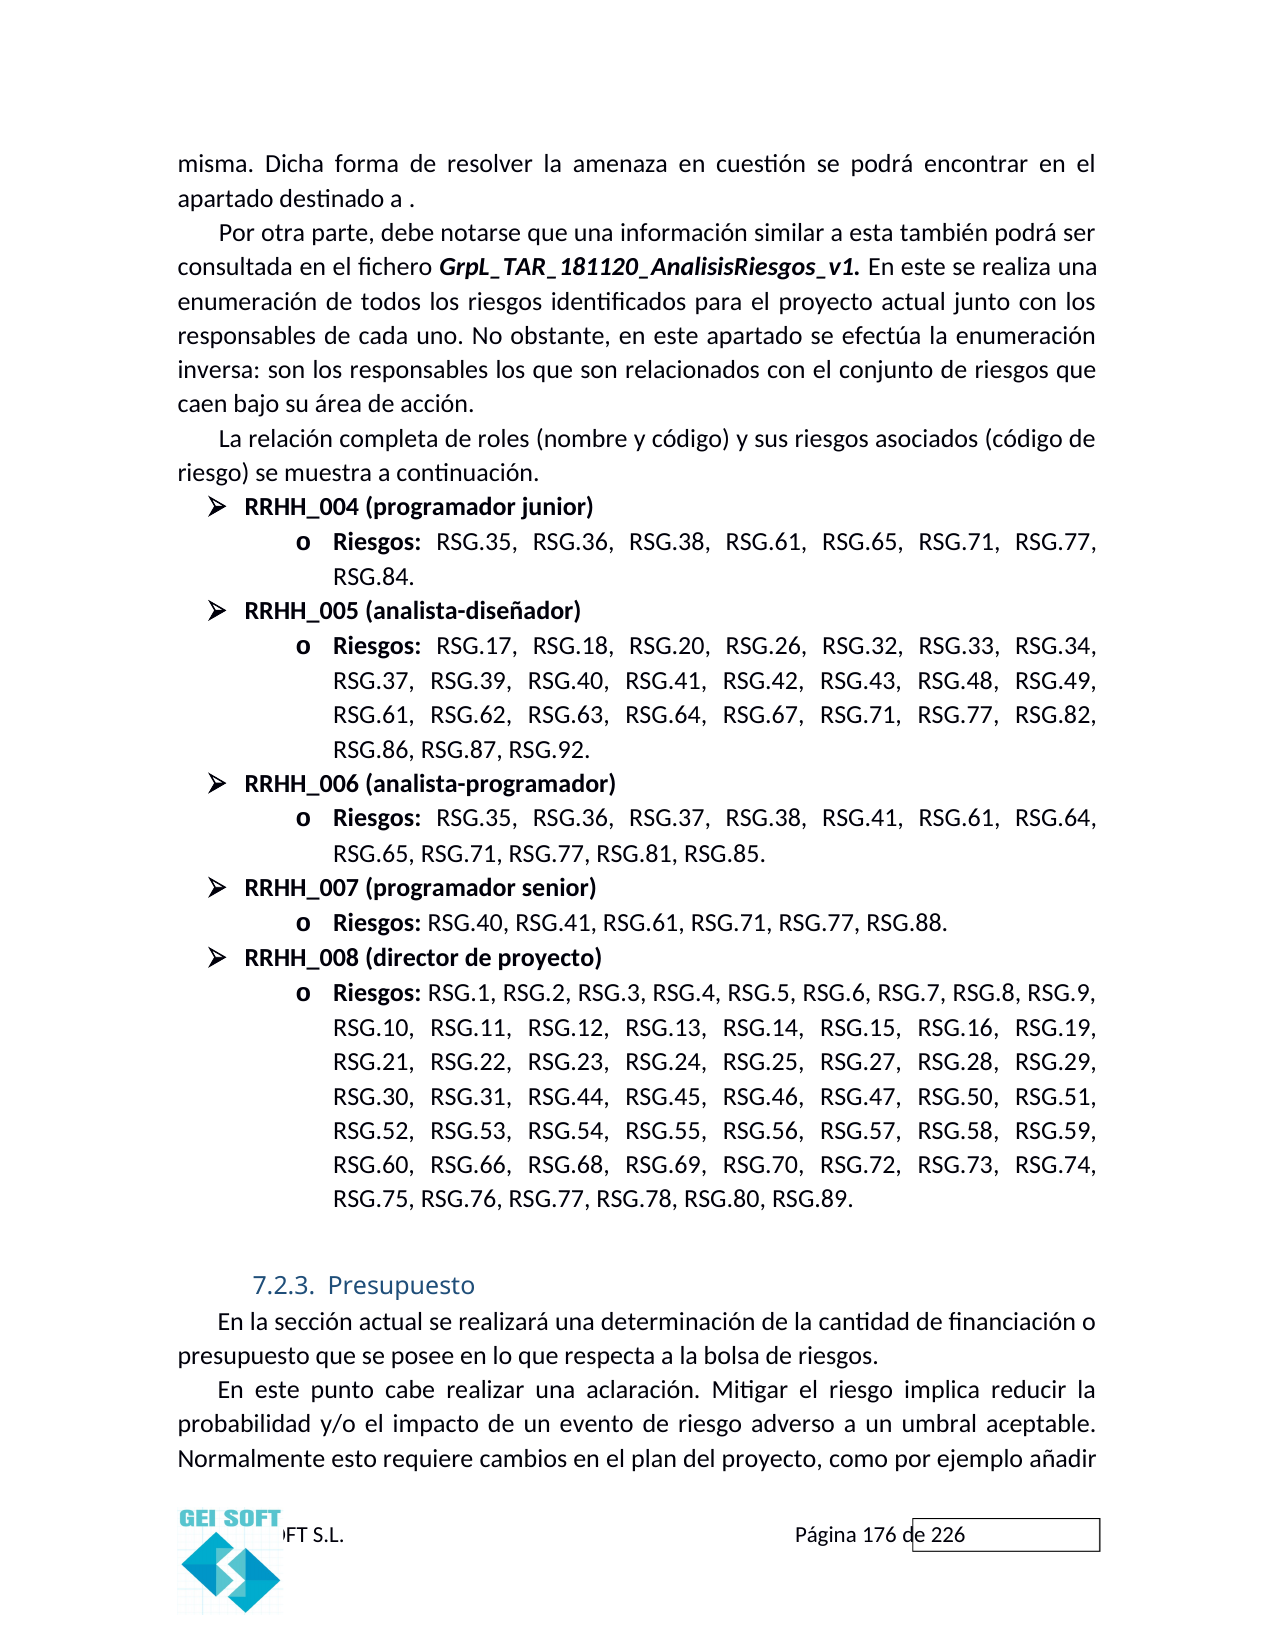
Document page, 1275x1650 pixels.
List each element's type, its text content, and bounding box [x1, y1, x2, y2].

list RRHH_006 (analista-programador) [207, 767, 1098, 799]
picture [912, 1518, 1102, 1553]
list RRHH_004 (programador junior) [207, 490, 1098, 522]
list Riesgos: RSG.17, RSG.18, RSG.20, RSG.26, RSG.32, RSG.33, RSG.34, RSG.37, RSG.39, RSG.40, RSG.41, RSG.42, RSG.43, RSG.48, RSG.49, RSG.61, RSG.62, RSG.63, RSG.64, RSG.67, RSG.71, RSG.77, RSG.82, RSG.86, RSG.87, RSG.92. [295, 629, 1098, 765]
list RRHH_005 (analista-diseñador) [207, 594, 1098, 626]
list En la sección actual se realizará una determinación de la cantidad de financiación o presupuesto que se posee en lo que respecta a la bolsa de riesgos. [177, 1304, 1098, 1371]
list La relación completa de roles (nombre y código) y sus riesgos asociados (código de riesgo) se muestra a continuación. [177, 422, 1098, 488]
list Riesgos: RSG.35, RSG.36, RSG.37, RSG.38, RSG.41, RSG.61, RSG.64, RSG.65, RSG.71, RSG.77, RSG.81, RSG.85. [295, 801, 1098, 869]
list Riesgos: RSG.40, RSG.41, RSG.61, RSG.71, RSG.77, RSG.88. [295, 906, 1098, 939]
picture [177, 1507, 284, 1615]
list Riesgos: RSG.35, RSG.36, RSG.38, RSG.61, RSG.65, RSG.71, RSG.77, RSG.84. [295, 524, 1098, 592]
subtitle Presupuesto [252, 1268, 1098, 1302]
list Riesgos: RSG.1, RSG.2, RSG.3, RSG.4, RSG.5, RSG.6, RSG.7, RSG.8, RSG.9, RSG.10, RSG.11, RSG.12, RSG.13, RSG.14, RSG.15, RSG.16, RSG.19, RSG.21, RSG.22, RSG.23, RSG.24, RSG.25, RSG.27, RSG.28, RSG.29, RSG.30, RSG.31, RSG.44, RSG.45, RSG.46, RSG.47, RSG.50, RSG.51, RSG.52, RSG.53, RSG.54, RSG.55, RSG.56, RSG.57, RSG.58, RSG.59, RSG.60, RSG.66, RSG.68, RSG.69, RSG.70, RSG.72, RSG.73, RSG.74, RSG.75, RSG.76, RSG.77, RSG.78, RSG.80, RSG.89. [295, 976, 1098, 1214]
list RRHH_008 (director de proyecto) [207, 941, 1098, 973]
list Por otra parte, debe notarse que una información similar a esta también podrá ser consultada en el fichero GrpL_TAR_181120_AnalisisRiesgos_v1. En este se realiza una enumeración de todos los riesgos identificados para el proyecto actual junto con los responsables de cada uno. No obstante, en este apartado se efectúa la enumeración inversa: son los responsables los que son relacionados con el conjunto de riesgos que caen bajo su área de acción. [177, 216, 1098, 419]
list RRHH_007 (programador senior) [207, 871, 1098, 903]
